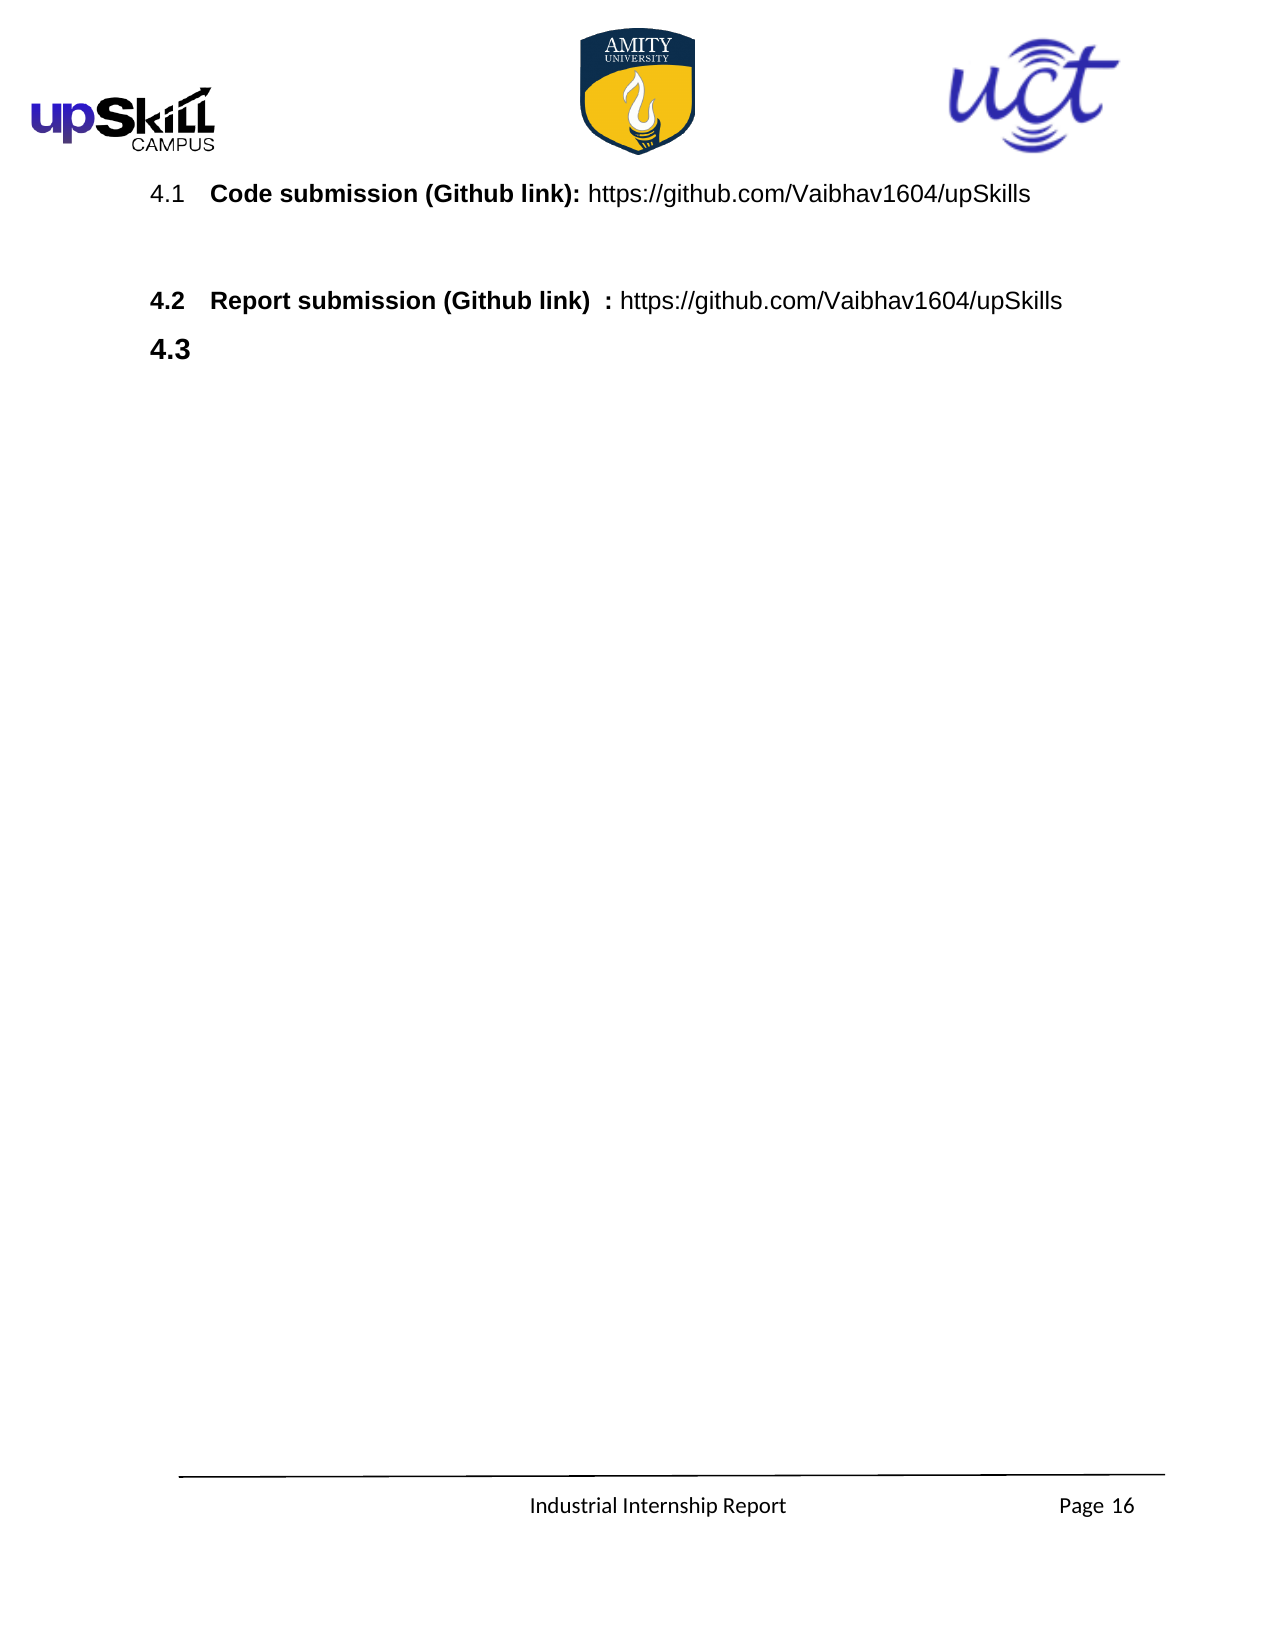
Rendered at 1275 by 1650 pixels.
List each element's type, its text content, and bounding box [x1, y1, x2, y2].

picture [580, 28, 695, 155]
picture [0, 74, 246, 155]
picture [946, 29, 1125, 155]
subtitle Report submission (Github link) : https://github.com/Vaibhav1604/upSkills [150, 290, 1134, 315]
subtitle Code submission (Github link): https://github.com/Vaibhav1604/upSkills [150, 182, 1134, 207]
